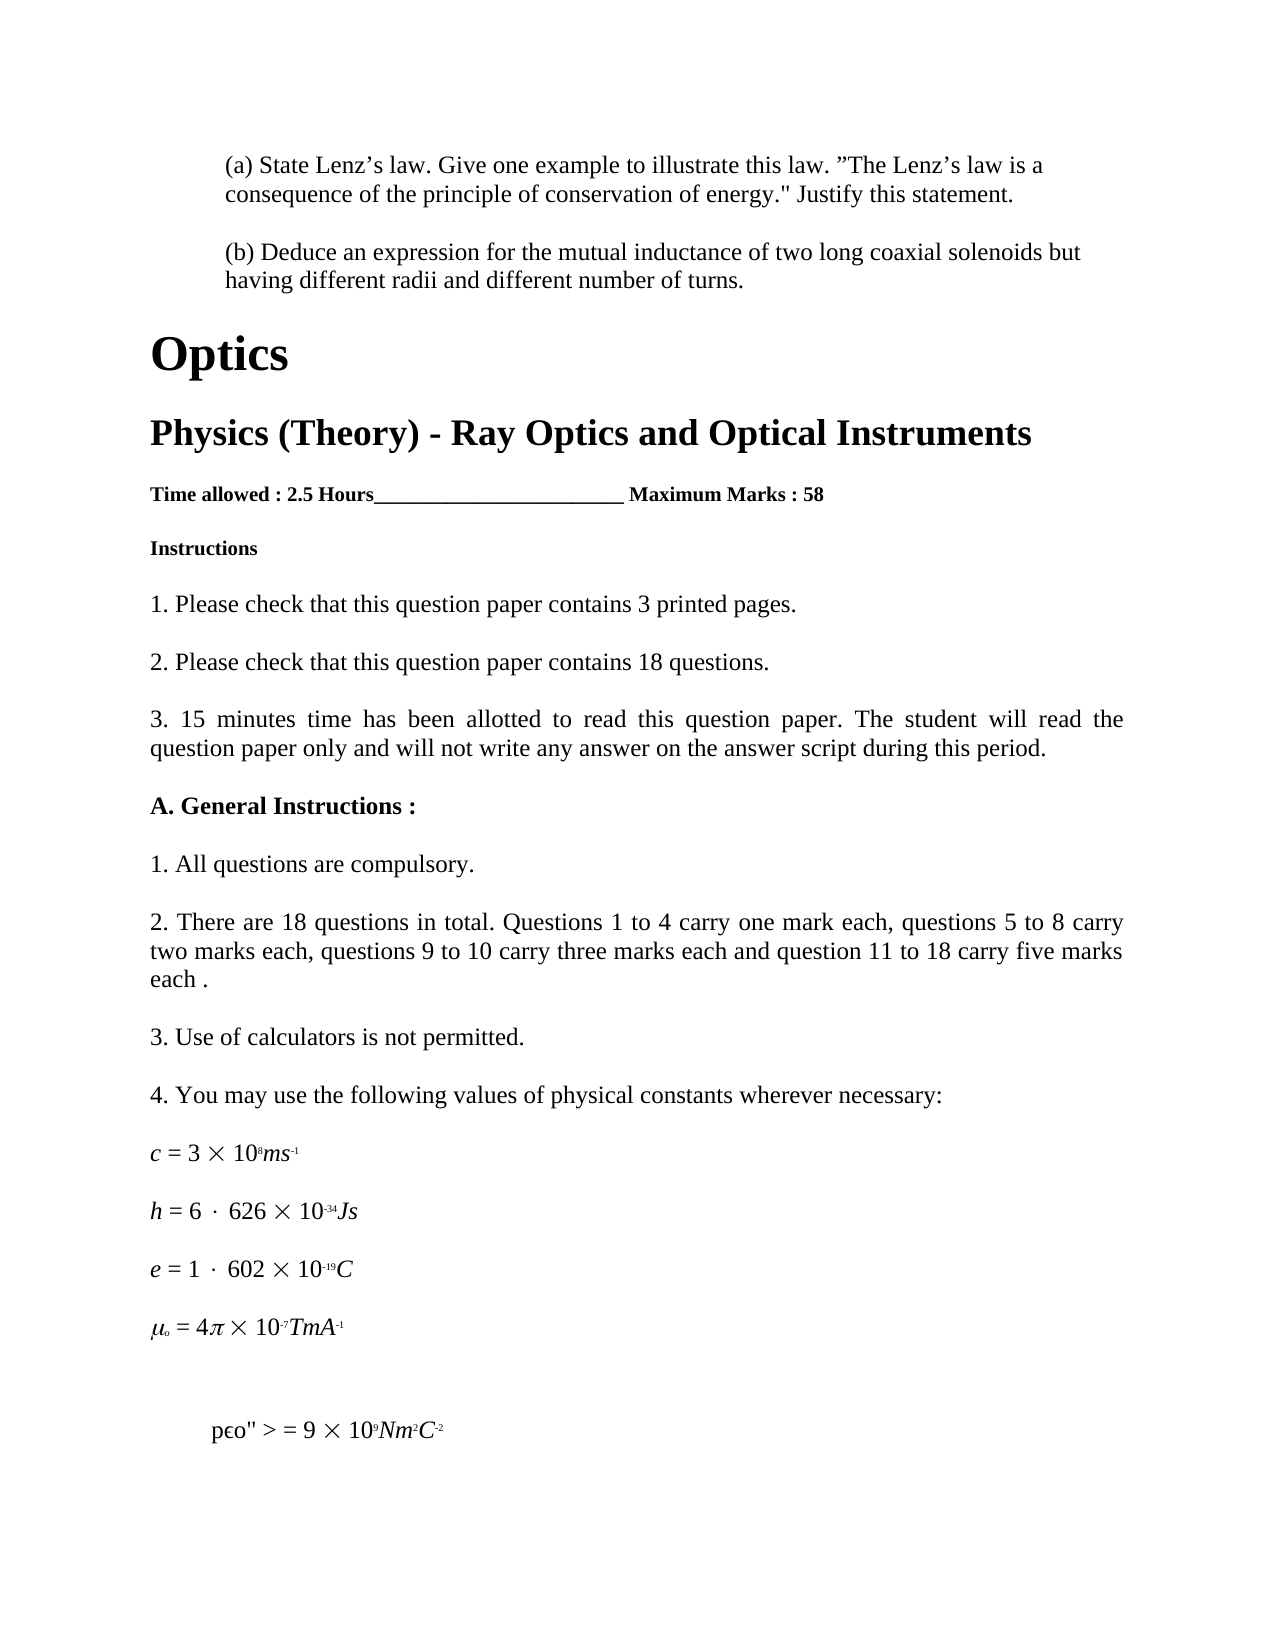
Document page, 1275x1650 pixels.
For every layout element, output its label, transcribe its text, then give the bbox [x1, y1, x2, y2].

text 1. Please check that this question paper contains 3 printed pages. [150, 589, 1125, 617]
subtitle Time allowed : 2.5 Hours________________________ Maximum Marks : 58 [150, 482, 1125, 506]
text 1. All questions are compulsory. [150, 849, 1125, 878]
text pϵo" > = 9  109Nm2C-2 [150, 1370, 1125, 1444]
text 3. 15 minutes time has been allotted to read this question paper. The student will read the question paper only and will not write any answer on the answer script during this period. [150, 704, 1125, 762]
text o = 4  10-7TmA-1 [150, 1312, 1125, 1341]
subtitle Optics [150, 323, 1125, 381]
text 2. There are 18 questions in total. Questions 1 to 4 carry one mark each, questions 5 to 8 carry two marks each, questions 9 to 10 carry three marks each and question 11 to 18 carry five marks each . [150, 907, 1125, 993]
subtitle Instructions [150, 536, 1125, 559]
subtitle Physics (Theory) - Ray Optics and Optical Instruments [150, 410, 1125, 453]
text 2. Please check that this question paper contains 18 questions. [150, 647, 1125, 675]
text c = 3  108ms-1 [150, 1138, 1125, 1167]
text e = 1  602  10-19C [150, 1254, 1125, 1283]
text h = 6  626  10-34Js [150, 1196, 1125, 1225]
text (b) Deduce an expression for the mutual inductance of two long coaxial solenoids but having different radii and different number of turns. [225, 237, 1125, 294]
text 3. Use of calculators is not permitted. [150, 1022, 1125, 1051]
text 4. You may use the following values of physical constants wherever necessary: [150, 1080, 1125, 1109]
subtitle A. General Instructions : [150, 791, 1125, 820]
